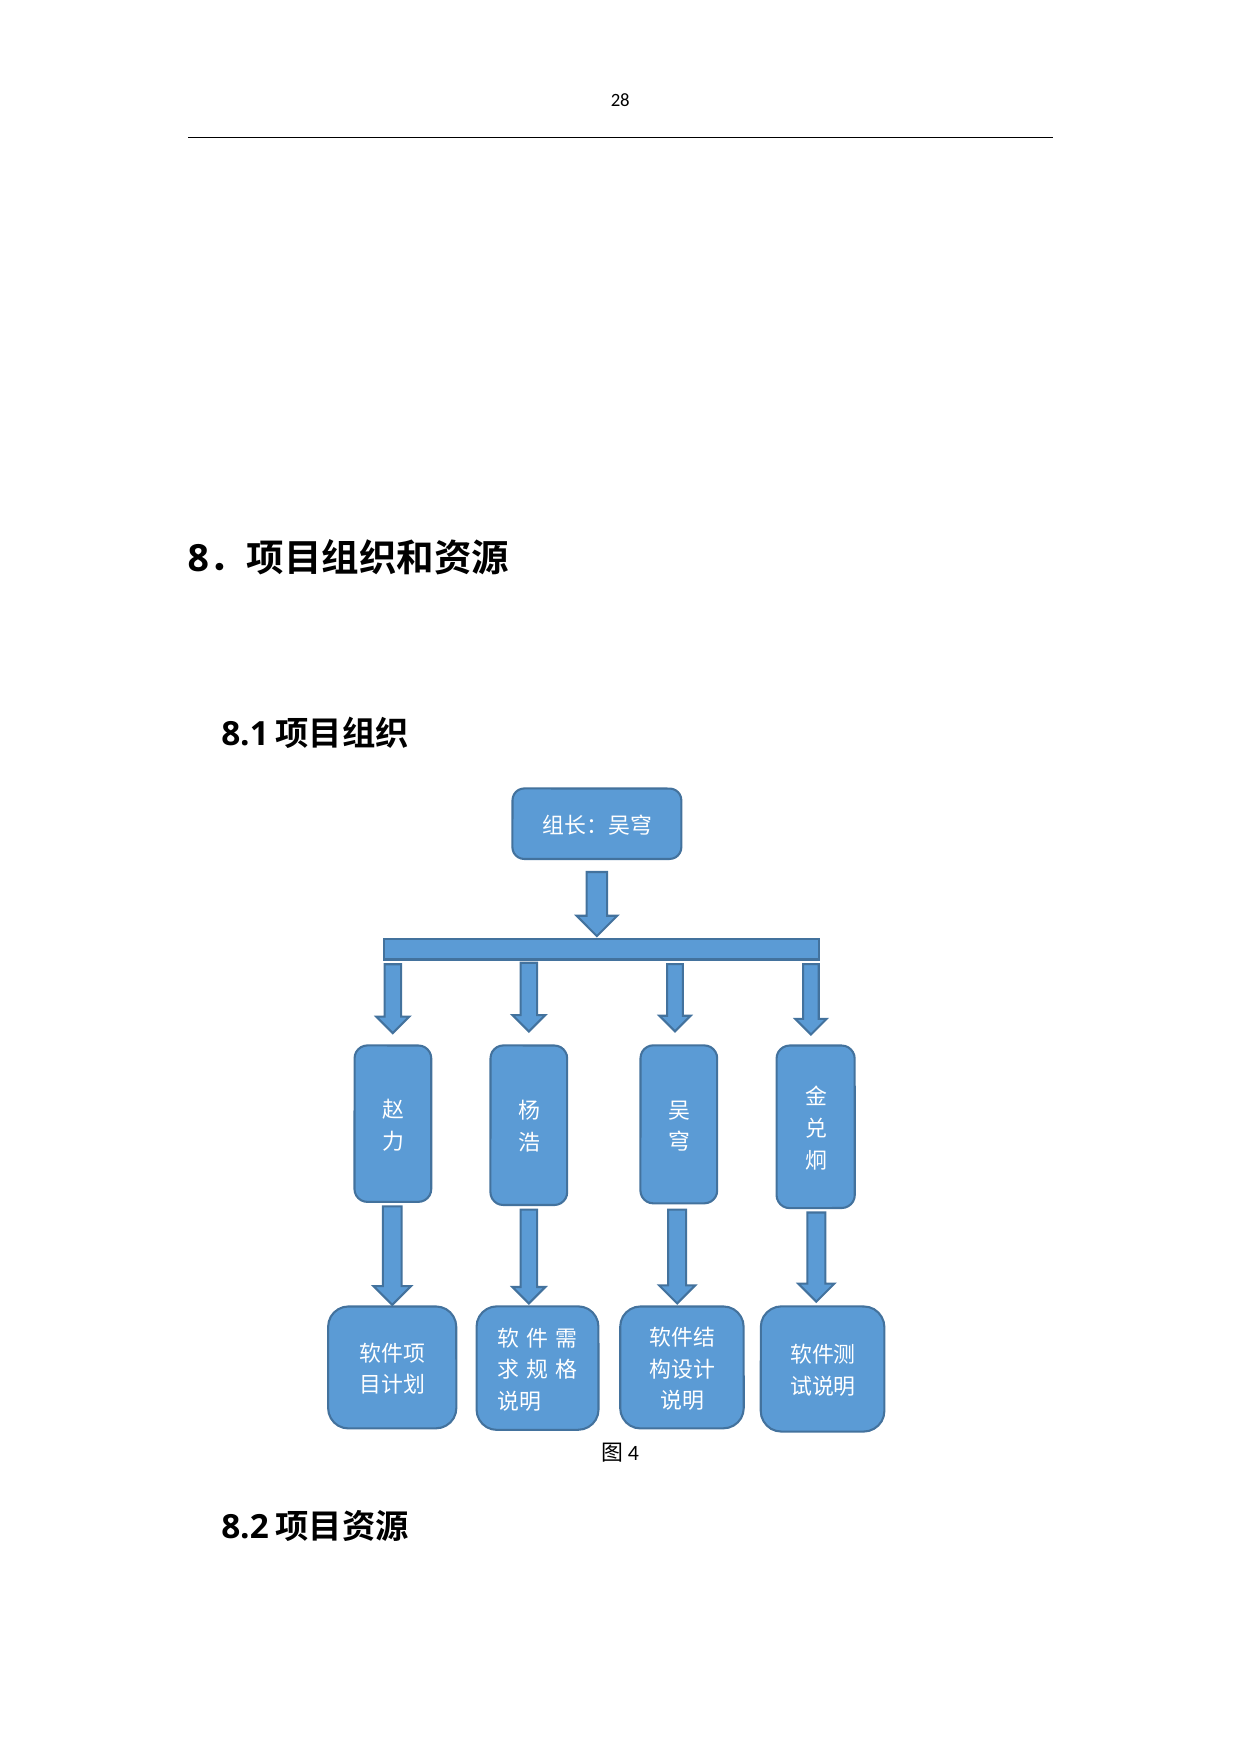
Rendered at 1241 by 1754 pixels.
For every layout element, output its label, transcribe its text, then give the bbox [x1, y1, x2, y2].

text 图4 [187, 1434, 1053, 1467]
subtitle 8．项目组织和资源 [187, 522, 1053, 587]
subtitle 8.2项目资源 [187, 1492, 1053, 1557]
subtitle 8.1项目组织 [187, 698, 1053, 763]
